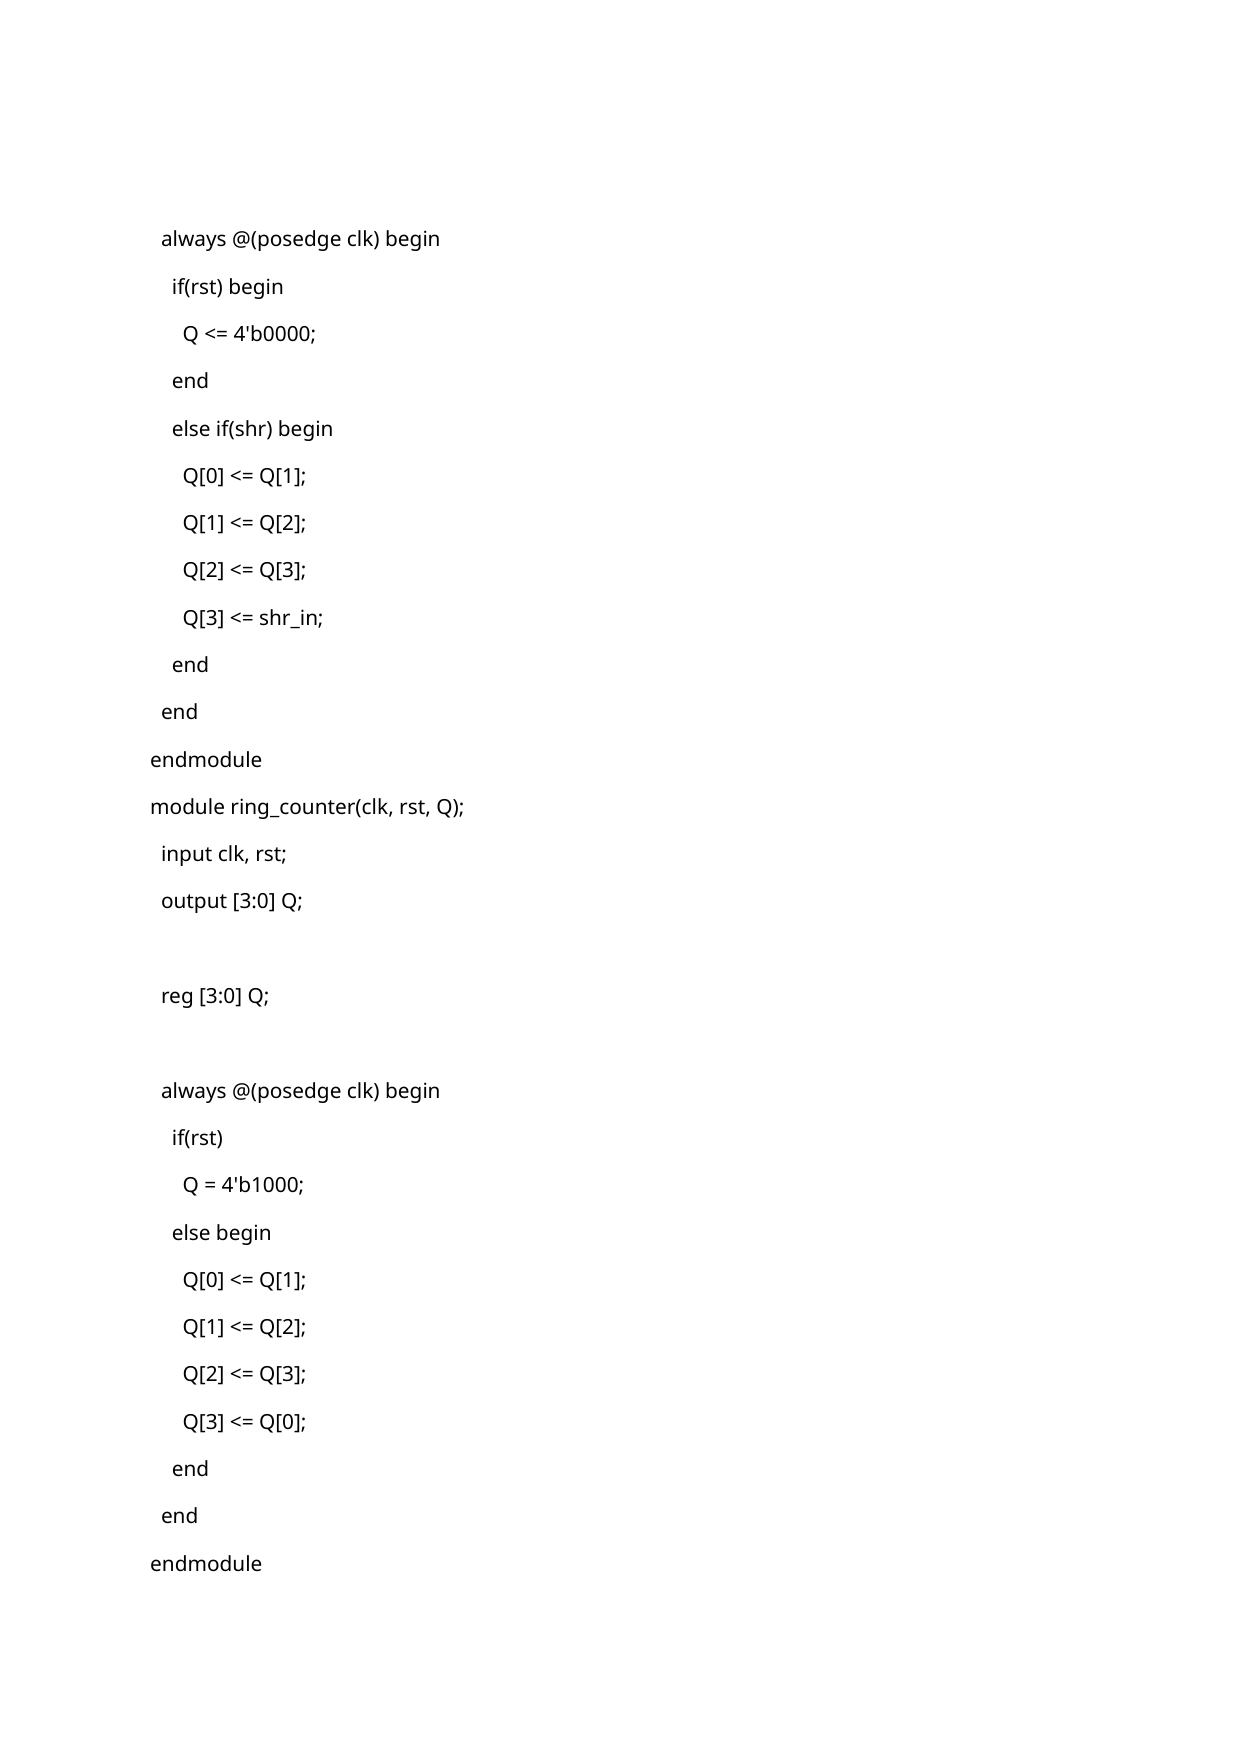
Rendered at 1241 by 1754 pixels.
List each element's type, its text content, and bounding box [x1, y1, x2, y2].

text endmodule [150, 1549, 1090, 1577]
text if(rst) [150, 1123, 1090, 1151]
text end [150, 1454, 1090, 1482]
text input clk, rst; [150, 839, 1090, 868]
text Q <= 4'b0000; [150, 319, 1090, 347]
text Q[2] <= Q[3]; [150, 1359, 1090, 1388]
text Q[1] <= Q[2]; [150, 1312, 1090, 1341]
text Q[3] <= shr_in; [150, 603, 1090, 631]
text else begin [150, 1218, 1090, 1246]
text end [150, 366, 1090, 395]
text if(rst) begin [150, 272, 1090, 300]
text Q[2] <= Q[3]; [150, 556, 1090, 584]
text always @(posedge clk) begin [150, 1076, 1090, 1104]
text Q[3] <= Q[0]; [150, 1407, 1090, 1435]
text reg [3:0] Q; [150, 981, 1090, 1009]
text always @(posedge clk) begin [150, 224, 1090, 253]
text Q = 4'b1000; [150, 1170, 1090, 1199]
text Q[0] <= Q[1]; [150, 1265, 1090, 1293]
text Q[1] <= Q[2]; [150, 508, 1090, 537]
text else if(shr) begin [150, 414, 1090, 442]
text end [150, 697, 1090, 726]
text output [3:0] Q; [150, 887, 1090, 915]
text end [150, 650, 1090, 678]
text end [150, 1501, 1090, 1530]
text module ring_counter(clk, rst, Q); [150, 792, 1090, 820]
text Q[0] <= Q[1]; [150, 461, 1090, 489]
text endmodule [150, 745, 1090, 773]
